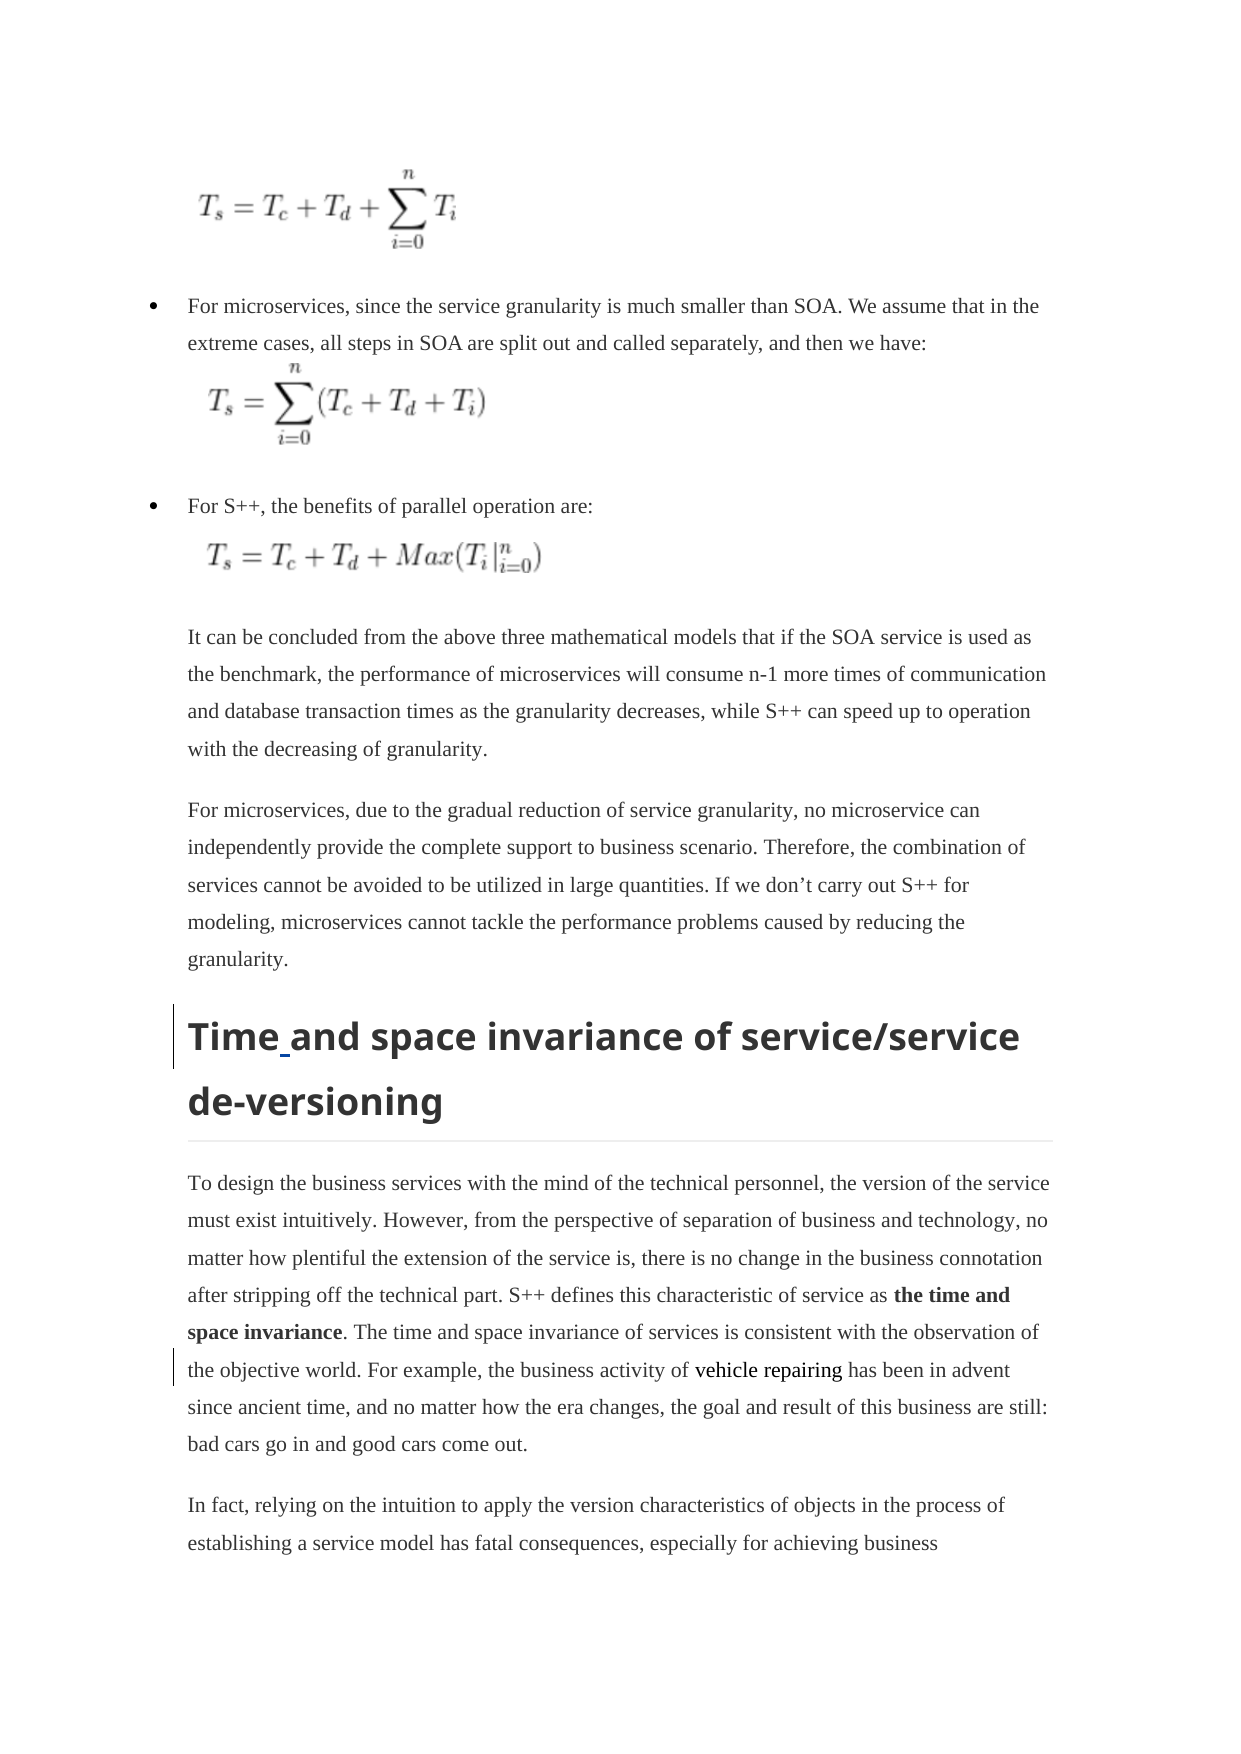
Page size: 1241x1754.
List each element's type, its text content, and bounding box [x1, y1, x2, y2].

list For microservices, since the service granularity is much smaller than SOA. We assume that in the extreme cases, all steps in SOA are split out and called separately, and then we have: [150, 289, 1053, 359]
subtitle Timeand space invariance of service/service de-versioning [187, 1004, 1053, 1142]
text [187, 1489, 1053, 1559]
text To design the business services with the mind of the technical personnel, the version of the service must exist intuitively. However, from the perspective of separation of business and technology, no matter how plentiful the extension of the service is, there is no change in the business connotation after stripping off the technical part. S++ defines this characteristic of service as the time and space invariance. The time and space invariance of services is consistent with the observation of the objective world. For example, the business activity of vehicle repairing has been in advent since ancient time, and no matter how the era changes, the goal and result of this business are still: bad cars go in and good cars come out. [187, 1167, 1053, 1460]
list For S++, the benefits of parallel operation are: [150, 489, 1053, 522]
picture [187, 525, 551, 589]
picture [187, 362, 509, 449]
picture [187, 162, 480, 254]
text For microservices, due to the gradual reduction of service granularity, no microservice can independently provide the complete support to business scenario. Therefore, the combination of services cannot be avoided to be utilized in large quantities. If we don’t carry out S++ for modeling, microservices cannot tackle the performance problems caused by reducing the granularity. [187, 793, 1053, 975]
text It can be concluded from the above three mathematical models that if the SOA service is used as the benchmark, the performance of microservices will consume n-1 more times of communication and database transaction times as the granularity decreases, while S++ can speed up to operation with the decreasing of granularity. [187, 620, 1053, 764]
